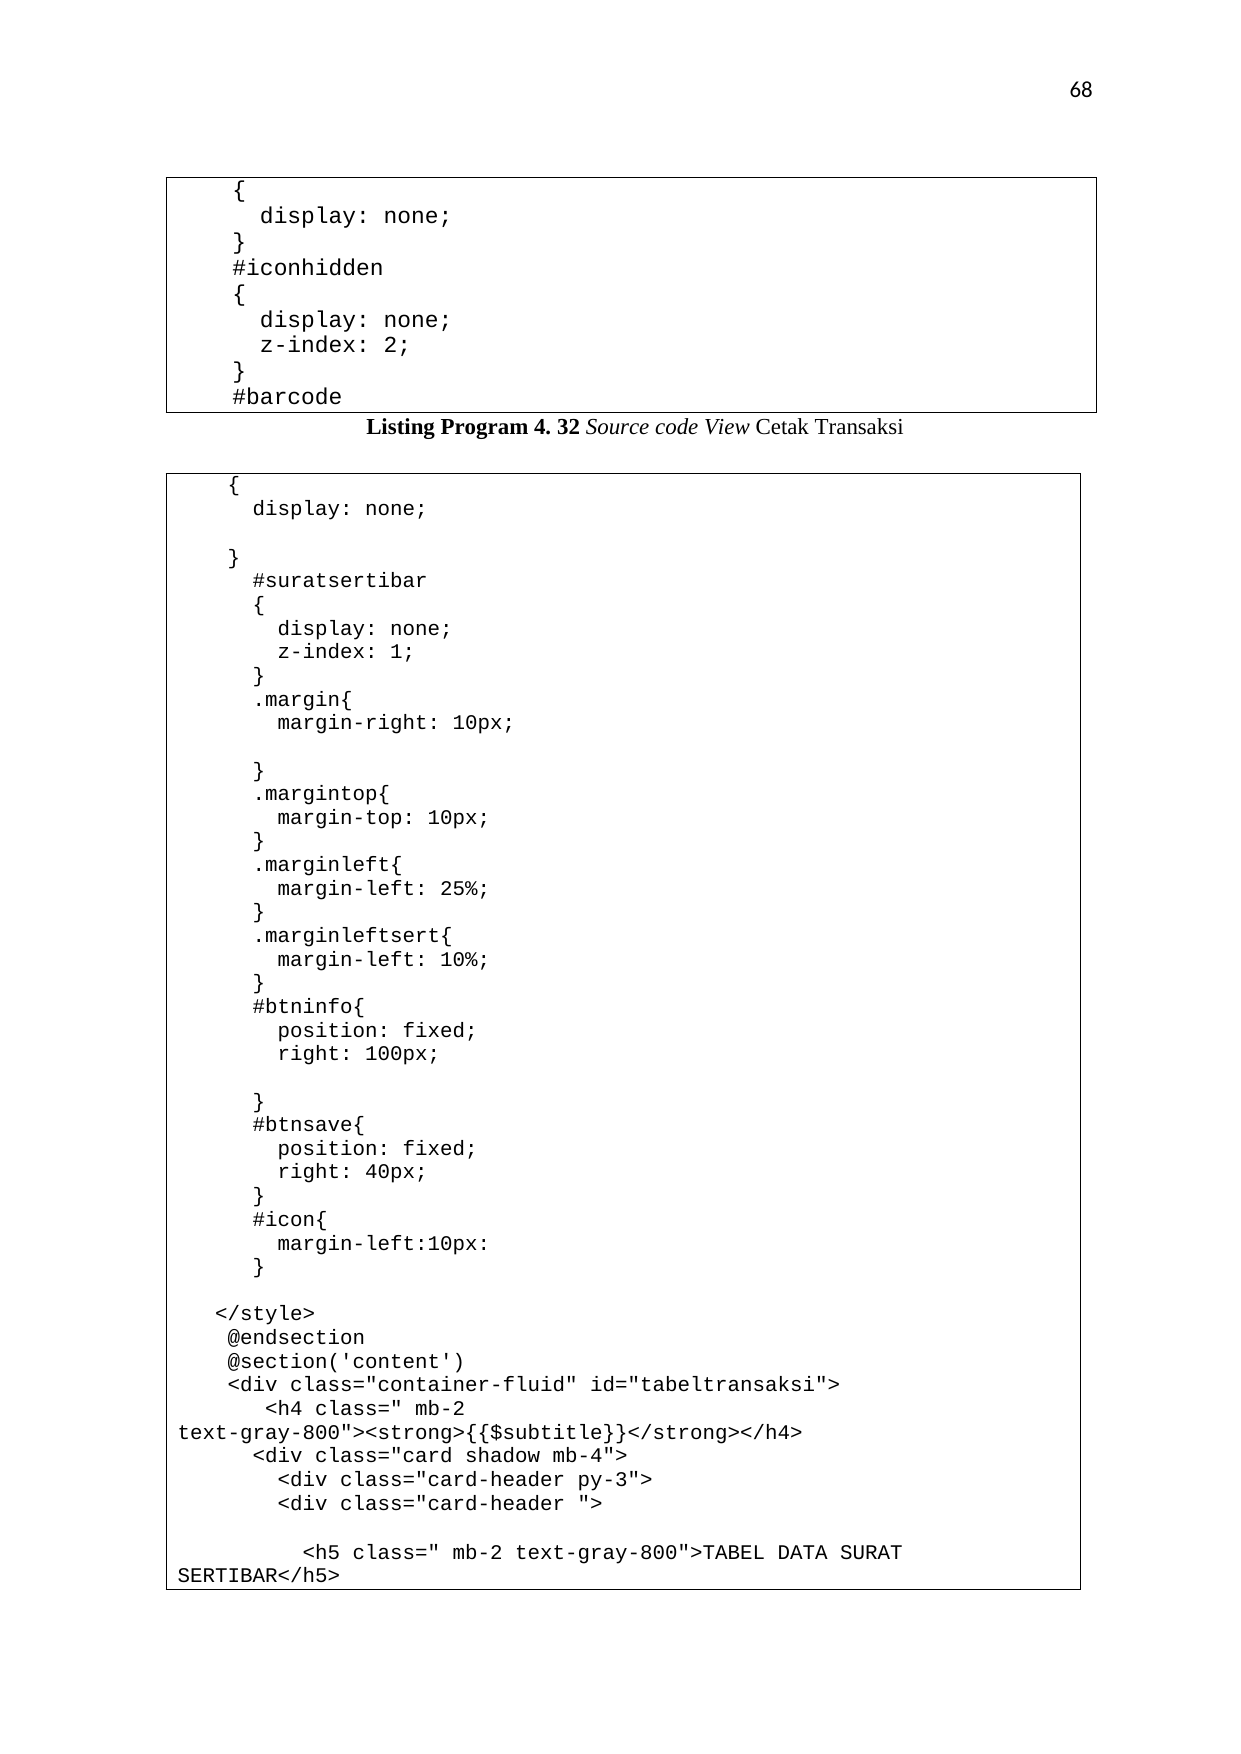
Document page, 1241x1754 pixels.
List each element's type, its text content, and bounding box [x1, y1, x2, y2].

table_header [167, 474, 1080, 1589]
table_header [167, 178, 1096, 412]
text Listing Program 4. 32 Source code View Cetak Transaksi [177, 413, 1092, 439]
